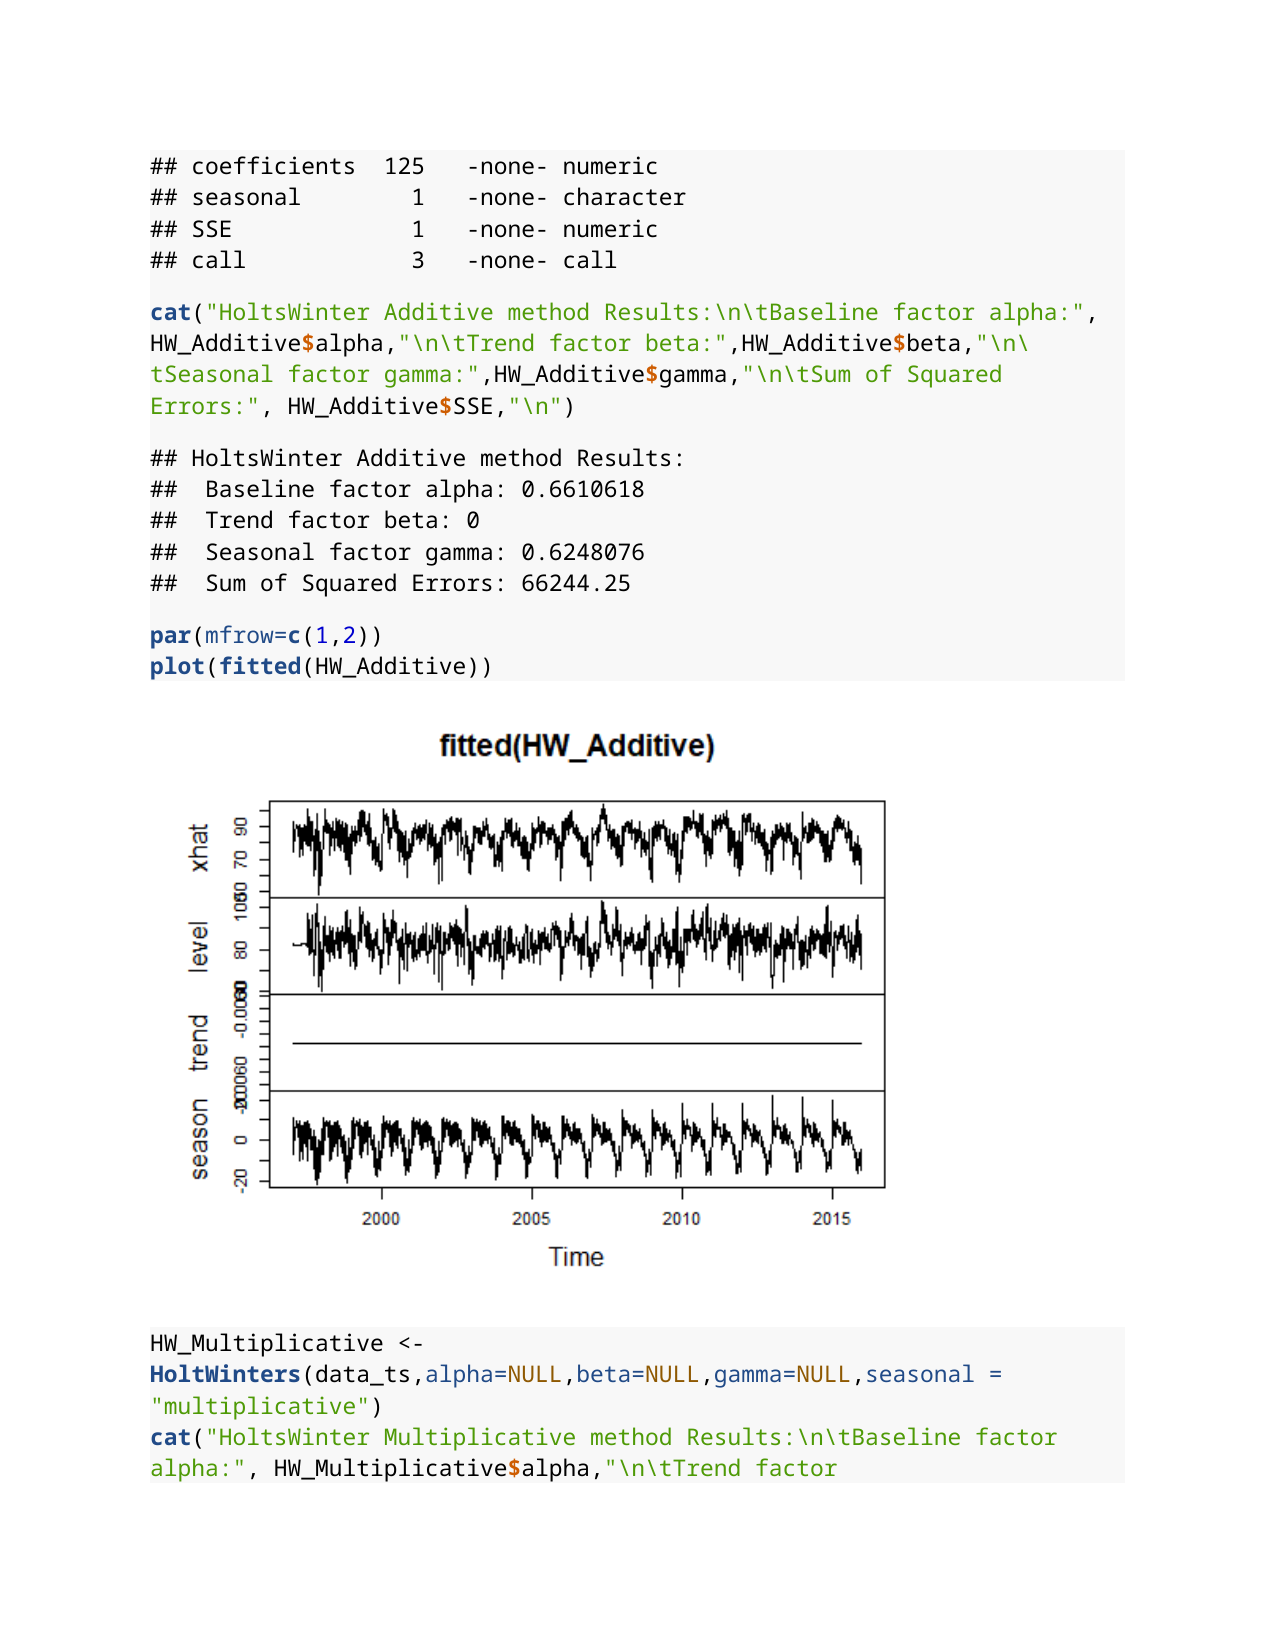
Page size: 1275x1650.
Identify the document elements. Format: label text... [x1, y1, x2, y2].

text ## HoltsWinter Additive method Results: ## Baseline factor alpha: 0.6610618 ## Trend factor beta: 0 ## Seasonal factor gamma: 0.6248076 ## Sum of Squared Errors: 66244.25 [150, 442, 1125, 598]
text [150, 1327, 1125, 1483]
picture [168, 702, 927, 1309]
text cat("HoltsWinter Additive method Results:\n\tBaseline factor alpha:", HW_Additive$alpha,"\n\tTrend factor beta:",HW_Additive$beta,"\n\tSeasonal factor gamma:",HW_Additive$gamma,"\n\tSum of Squared Errors:", HW_Additive$SSE,"\n") [150, 296, 1125, 421]
text par(mfrow=c(1,2)) plot(fitted(HW_Additive)) [384, 619, 1125, 681]
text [150, 150, 1125, 275]
